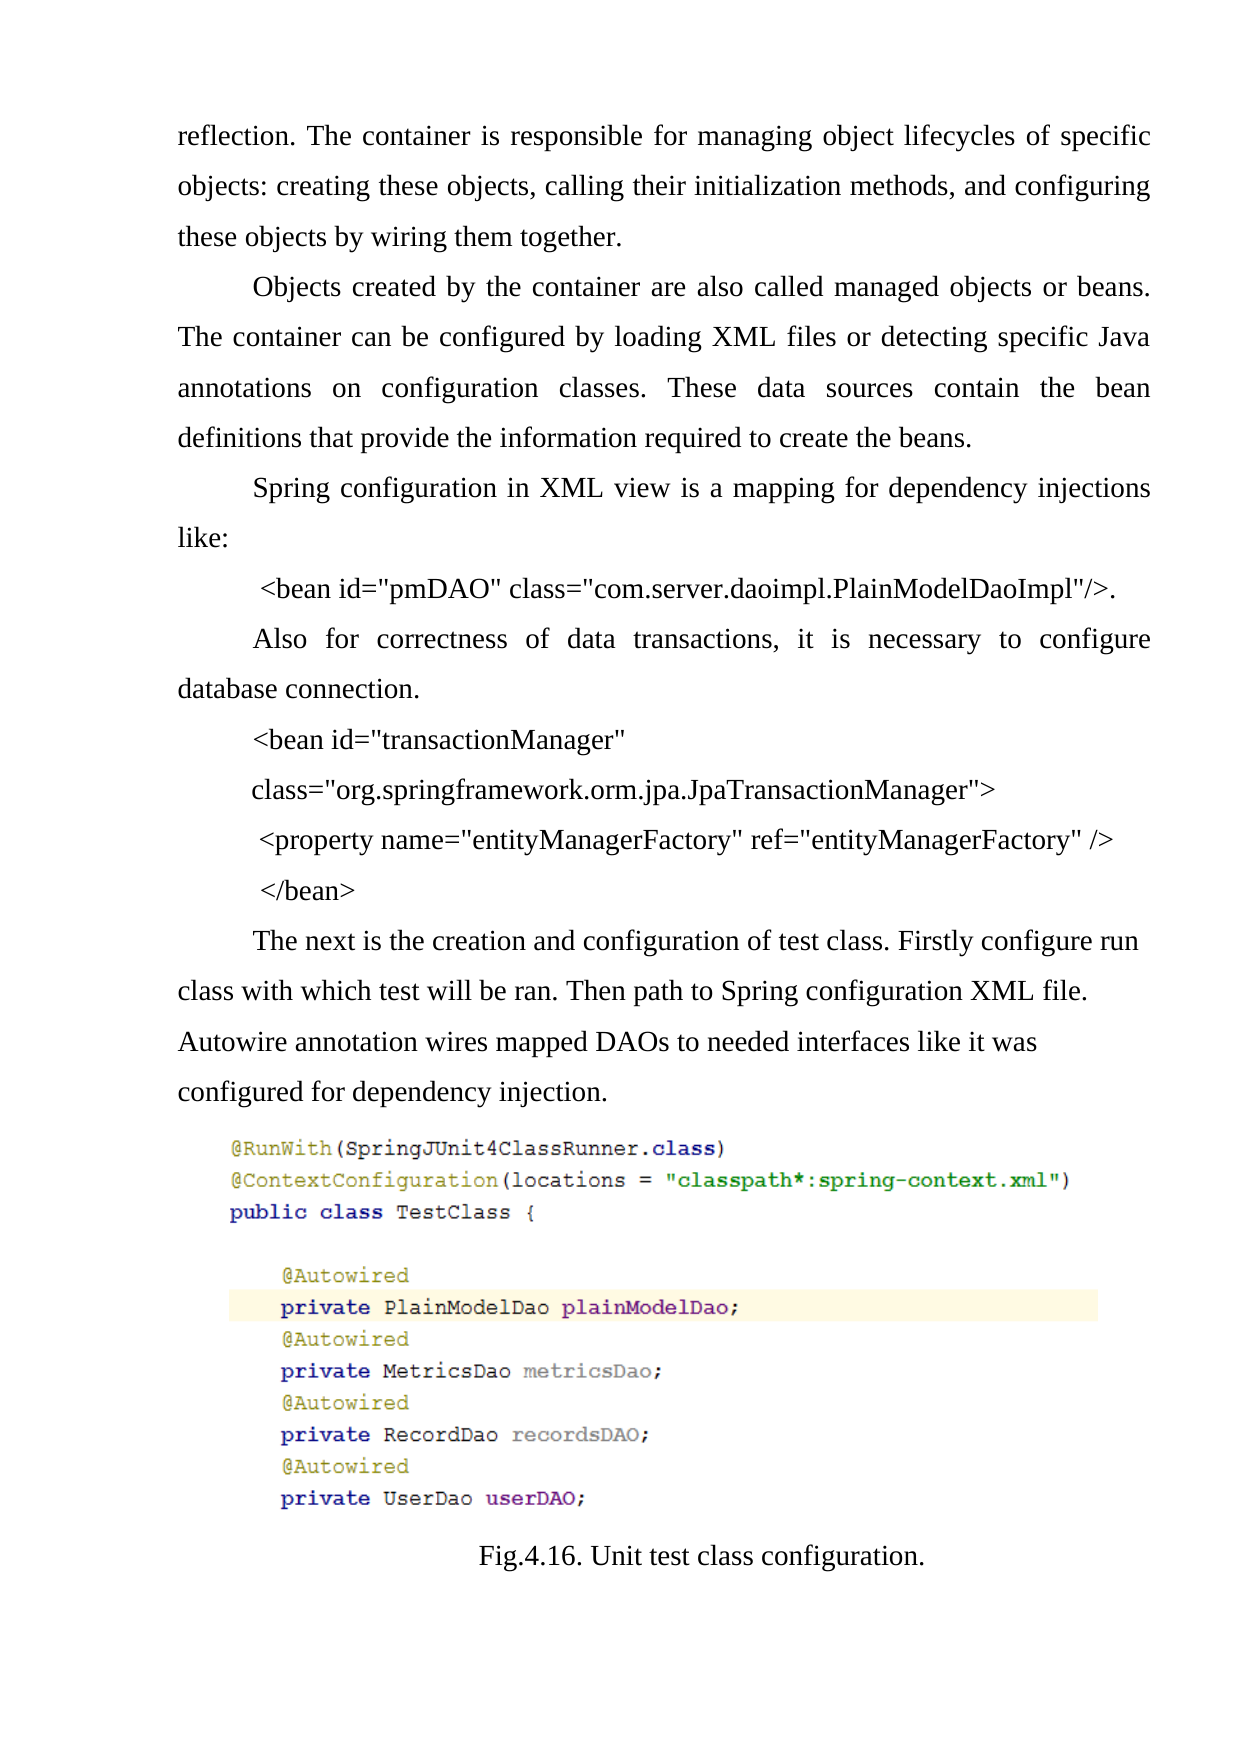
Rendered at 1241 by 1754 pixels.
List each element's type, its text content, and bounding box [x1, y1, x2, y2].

text Also for correctness of data transactions, it is necessary to configure database connection. [177, 621, 1152, 705]
text <bean id="pmDAO" class="com.server.daoimpl.PlainModelDaoImpl"/>. [177, 571, 1152, 604]
text </bean> [177, 873, 1152, 906]
text Spring configuration in XML view is a mapping for dependency injections like: [177, 470, 1152, 554]
picture [229, 1132, 1098, 1518]
text <bean id="transactionManager" class="org.springframework.orm.jpa.JpaTransactionManager"> [251, 722, 1152, 806]
text The next is the creation and configuration of test class. Firstly configure run class with which test will be ran. Then path to Spring configuration XML file. Autowire annotation wires mapped DAOs to needed interfaces like it was configured for dependency injection. [177, 923, 1152, 1108]
text Objects created by the container are also called managed objects or beans. The container can be configured by loading XML files or detecting specific Java annotations on configuration classes. These data sources contain the bean definitions that provide the information required to create the beans. [177, 269, 1152, 453]
text <property name="entityManagerFactory" ref="entityManagerFactory" /> [177, 822, 1152, 856]
